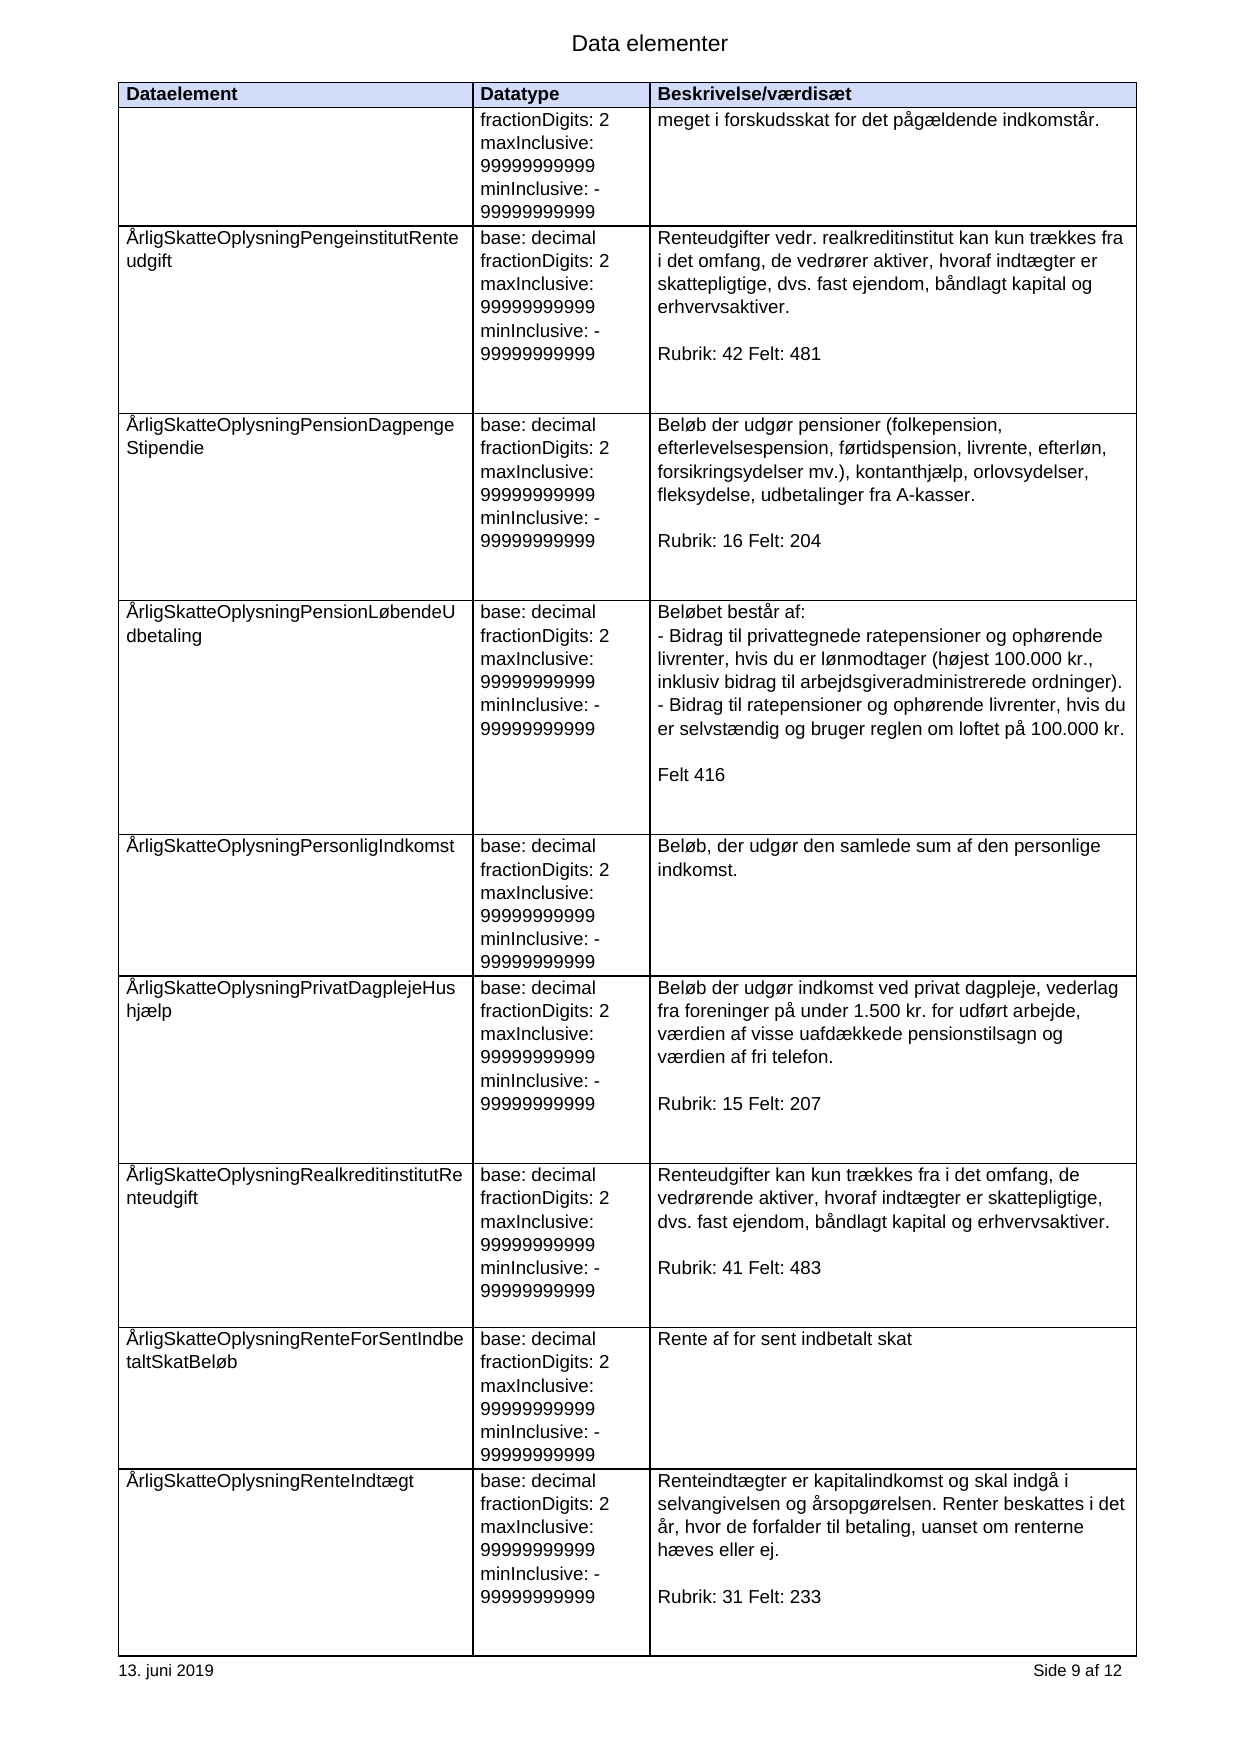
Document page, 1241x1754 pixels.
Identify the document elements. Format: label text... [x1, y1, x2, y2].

table_cell ÅrligSkatteOplysningRenteForSentIndbetaltSkatBeløb [119, 1328, 472, 1468]
table_cell base: decimal fractionDigits: 2 maxInclusive: 99999999999 minInclusive: -99999999999 [474, 977, 649, 1162]
table_header Beskrivelse/værdisæt [651, 83, 1136, 107]
table_cell Rente af for sent indbetalt skat [651, 1328, 1136, 1468]
table_cell Beløbet består af: - Bidrag til privattegnede ratepensioner og ophørende livrenter, hvis du er lønmodtager (højest 100.000 kr., inklusiv bidrag til arbejdsgiveradministrerede ordninger). - Bidrag til ratepensioner og ophørende livrenter, hvis du er selvstændig og bruger reglen om loftet på 100.000 kr. Felt 416 [651, 601, 1136, 834]
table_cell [474, 1470, 649, 1655]
table_header Dataelement [119, 83, 472, 107]
table_cell Beløb der udgør indkomst ved privat dagpleje, vederlag fra foreninger på under 1.500 kr. for udført arbejde, værdien af visse uafdækkede pensionstilsagn og værdien af fri telefon. Rubrik: 15 Felt: 207 [651, 977, 1136, 1162]
table_cell base: decimal fractionDigits: 2 maxInclusive: 99999999999 minInclusive: -99999999999 [474, 601, 649, 834]
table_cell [651, 108, 1136, 225]
table_cell Renteindtægter er kapitalindkomst og skal indgå i selvangivelsen og årsopgørelsen. Renter beskattes i det år, hvor de forfalder til betaling, uanset om renterne hæves eller ej. Rubrik: 31 Felt: 233 [651, 1470, 1136, 1655]
table_cell base: decimal fractionDigits: 2 maxInclusive: 99999999999 minInclusive: -99999999999 [474, 1328, 649, 1468]
table_cell ÅrligSkatteOplysningRenteIndtægt [119, 1470, 472, 1655]
table_cell base: decimal fractionDigits: 2 maxInclusive: 99999999999 minInclusive: -99999999999 [474, 227, 649, 412]
table_cell Beløb der udgør pensioner (folkepension, efterlevelsespension, førtidspension, livrente, efterløn, forsikringsydelser mv.), kontanthjælp, orlovsydelser, fleksydelse, udbetalinger fra A-kasser. Rubrik: 16 Felt: 204 [651, 414, 1136, 600]
table_cell base: decimal fractionDigits: 2 maxInclusive: 99999999999 minInclusive: -99999999999 [474, 414, 649, 600]
table_cell ÅrligSkatteOplysningPensionLøbendeUdbetaling [119, 601, 472, 834]
table_cell ÅrligSkatteOplysningRealkreditinstitutRenteudgift [119, 1164, 472, 1327]
table_cell ÅrligSkatteOplysningPengeinstitutRenteudgift [119, 227, 472, 412]
table_cell base: decimal fractionDigits: 2 maxInclusive: 99999999999 minInclusive: -99999999999 [474, 835, 649, 975]
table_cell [474, 108, 649, 225]
table_cell Renteudgifter vedr. realkreditinstitut kan kun trækkes fra i det omfang, de vedrører aktiver, hvoraf indtægter er skattepligtige, dvs. fast ejendom, båndlagt kapital og erhvervsaktiver. Rubrik: 42 Felt: 481 [651, 227, 1136, 412]
table_cell ÅrligSkatteOplysningPensionDagpengeStipendie [119, 414, 472, 600]
table_cell Beløb, der udgør den samlede sum af den personlige indkomst. [651, 835, 1136, 975]
table_header Datatype [474, 83, 649, 107]
table_cell Renteudgifter kan kun trækkes fra i det omfang, de vedrørende aktiver, hvoraf indtægter er skattepligtige, dvs. fast ejendom, båndlagt kapital og erhvervsaktiver. Rubrik: 41 Felt: 483 [651, 1164, 1136, 1327]
table_cell ÅrligSkatteOplysningPersonligIndkomst [119, 835, 472, 975]
table_cell ÅrligSkatteOplysningPrivatDagplejeHushjælp [119, 977, 472, 1162]
table_cell base: decimal fractionDigits: 2 maxInclusive: 99999999999 minInclusive: -99999999999 [474, 1164, 649, 1327]
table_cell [119, 108, 472, 225]
